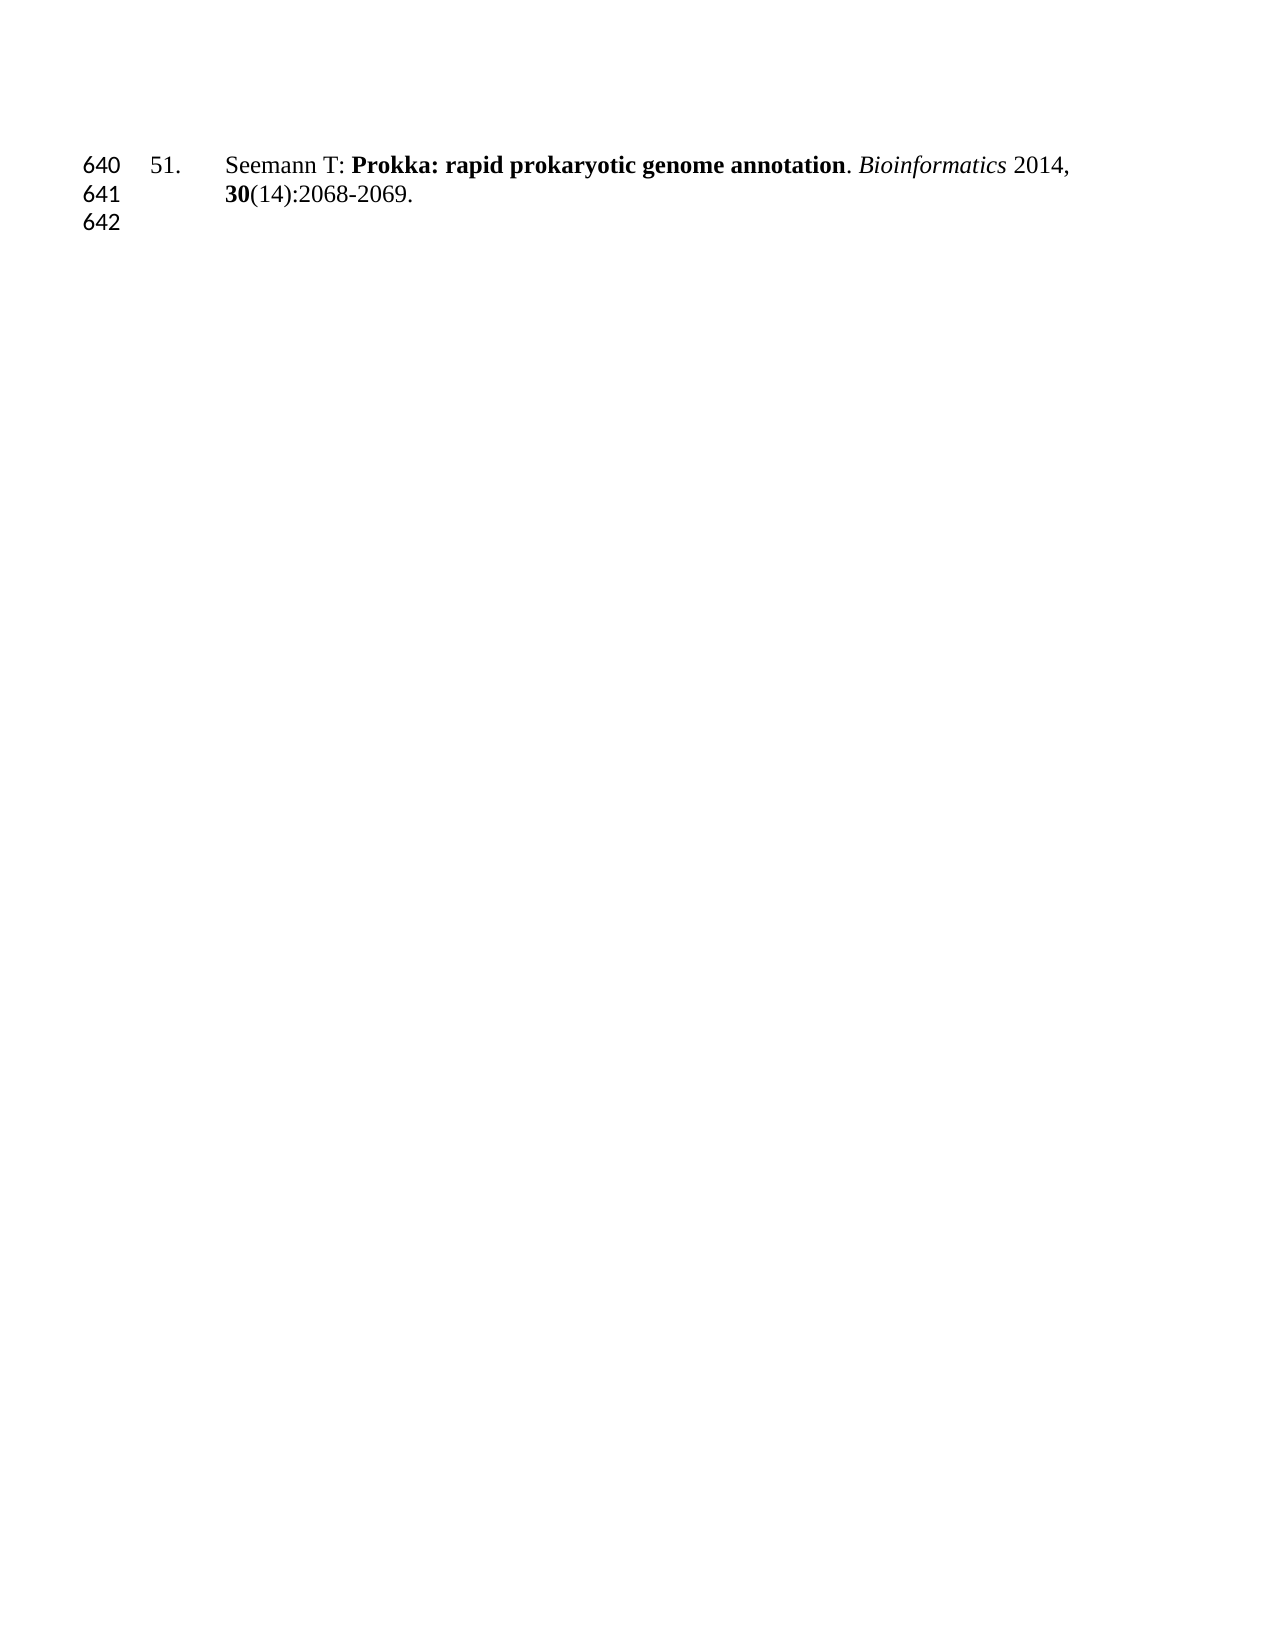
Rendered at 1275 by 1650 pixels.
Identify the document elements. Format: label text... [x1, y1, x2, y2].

text 51. Seemann T: Prokka: rapid prokaryotic genome annotation. Bioinformatics 2014, 30(14):2068-2069. [150, 150, 1125, 207]
